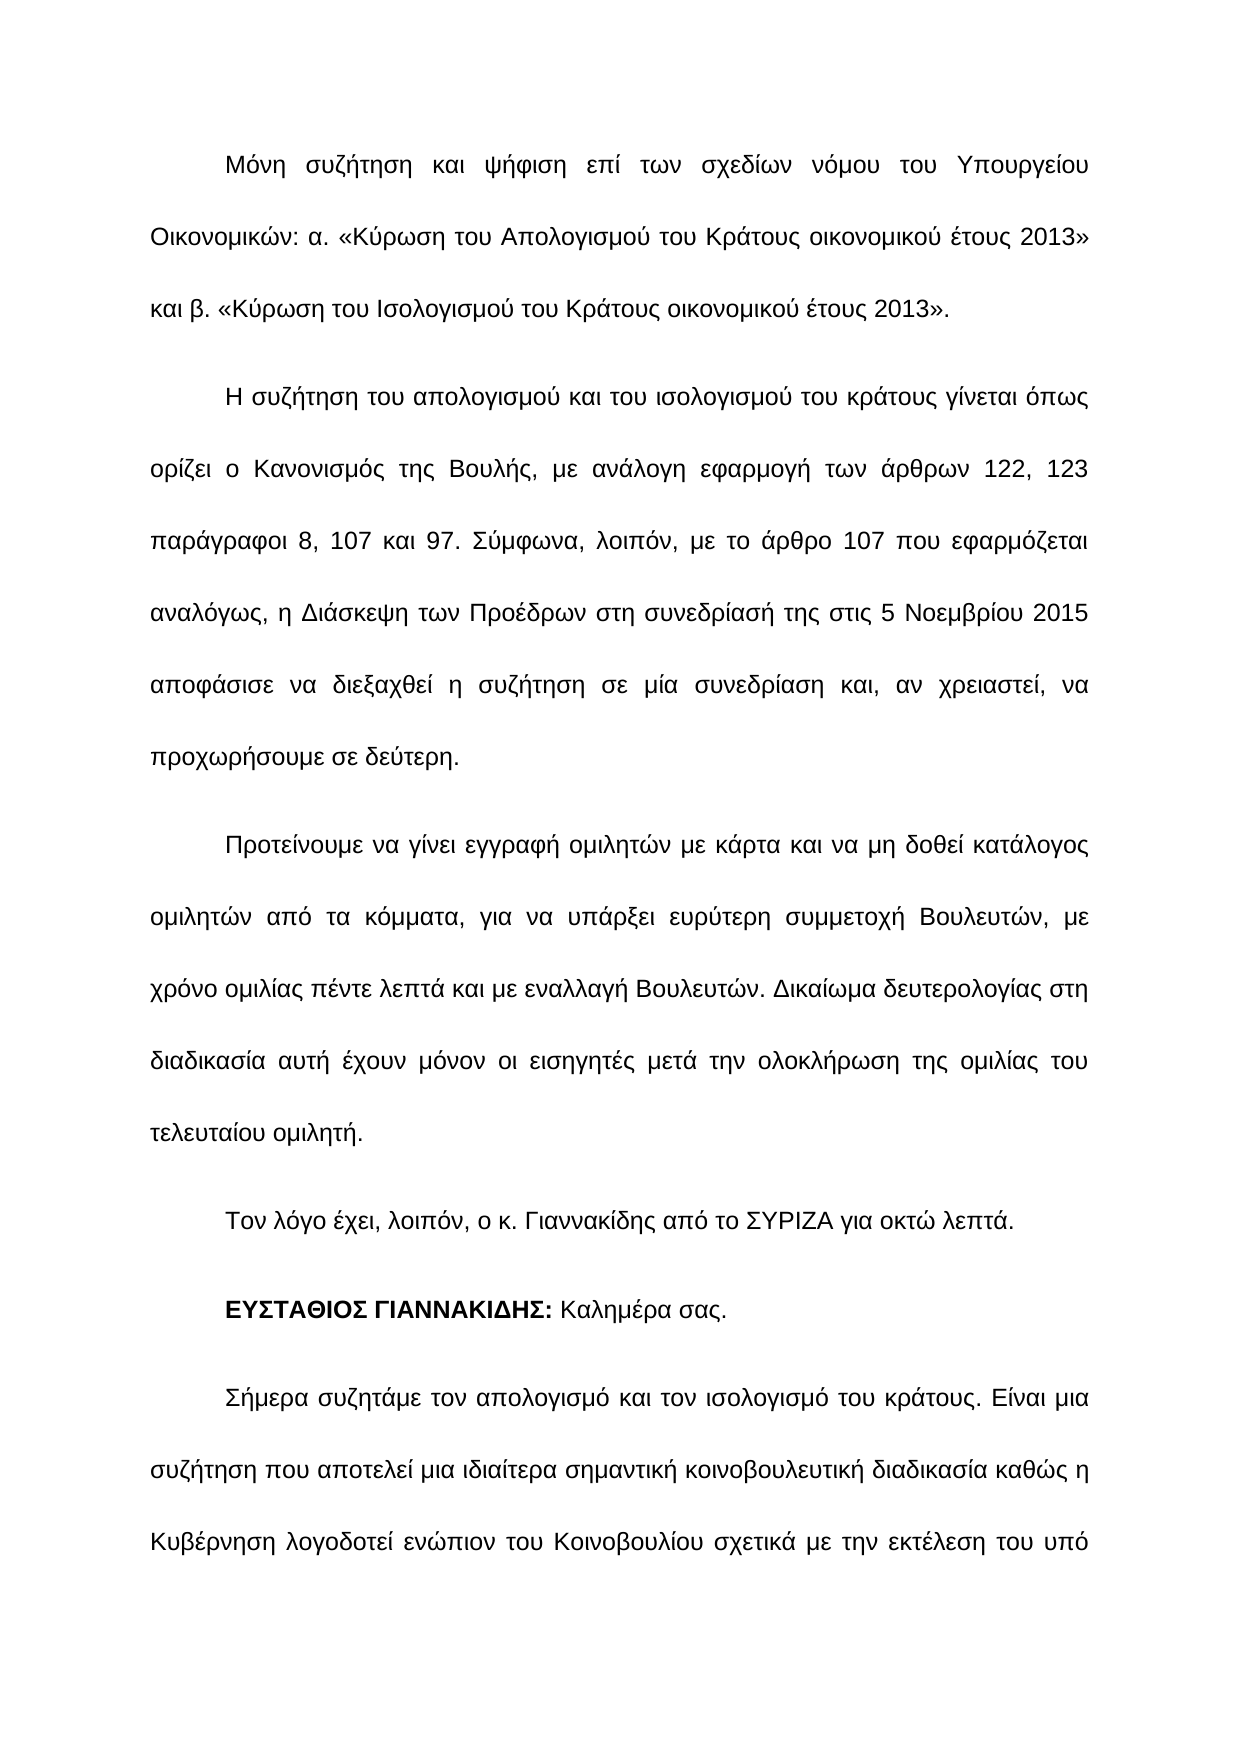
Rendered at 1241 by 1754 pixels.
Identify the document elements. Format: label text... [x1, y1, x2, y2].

text Μόνη συζήτηση και ψήφιση επί των σχεδίων νόμου του Υπουργείου Οικονομικών: α. «Κύρωση του Απολογισμού του Κράτους οικονομικού έτους 2013» και β. «Κύρωση του Ισολογισμού του Κράτους οικονομικού έτους 2013». [150, 150, 1090, 322]
text Προτείνουμε να γίνει εγγραφή ομιλητών με κάρτα και να μη δοθεί κατάλογος ομιλητών από τα κόμματα, για να υπάρξει ευρύτερη συμμετοχή Βουλευτών, με χρόνο ομιλίας πέντε λεπτά και με εναλλαγή Βουλευτών. Δικαίωμα δευτερολογίας στη διαδικασία αυτή έχουν μόνον οι εισηγητές μετά την ολοκλήρωση της ομιλίας του τελευταίου ομιλητή. [150, 830, 1090, 1146]
text ΕΥΣΤΑΘΙΟΣ ΓΙΑΝΝΑΚΙΔΗΣ: Καλημέρα σας. [150, 1295, 1090, 1323]
text Η συζήτηση του απολογισμού και του ισολογισμού του κράτους γίνεται όπως ορίζει ο Κανονισμός της Βουλής, με ανάλογη εφαρμογή των άρθρων 122, 123 παράγραφοι 8, 107 και 97. Σύμφωνα, λοιπόν, με το άρθρο 107 που εφαρμόζεται αναλόγως, η Διάσκεψη των Προέδρων στη συνεδρίασή της στις 5 Νοεμβρίου 2015 αποφάσισε να διεξαχθεί η συζήτηση σε μία συνεδρίαση και, αν χρειαστεί, να προχωρήσουμε σε δεύτερη. [150, 382, 1090, 770]
text Τον λόγο έχει, λοιπόν, ο κ. Γιαννακίδης από το ΣΥΡΙΖΑ για οκτώ λεπτά. [150, 1206, 1090, 1235]
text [150, 1383, 1090, 1556]
